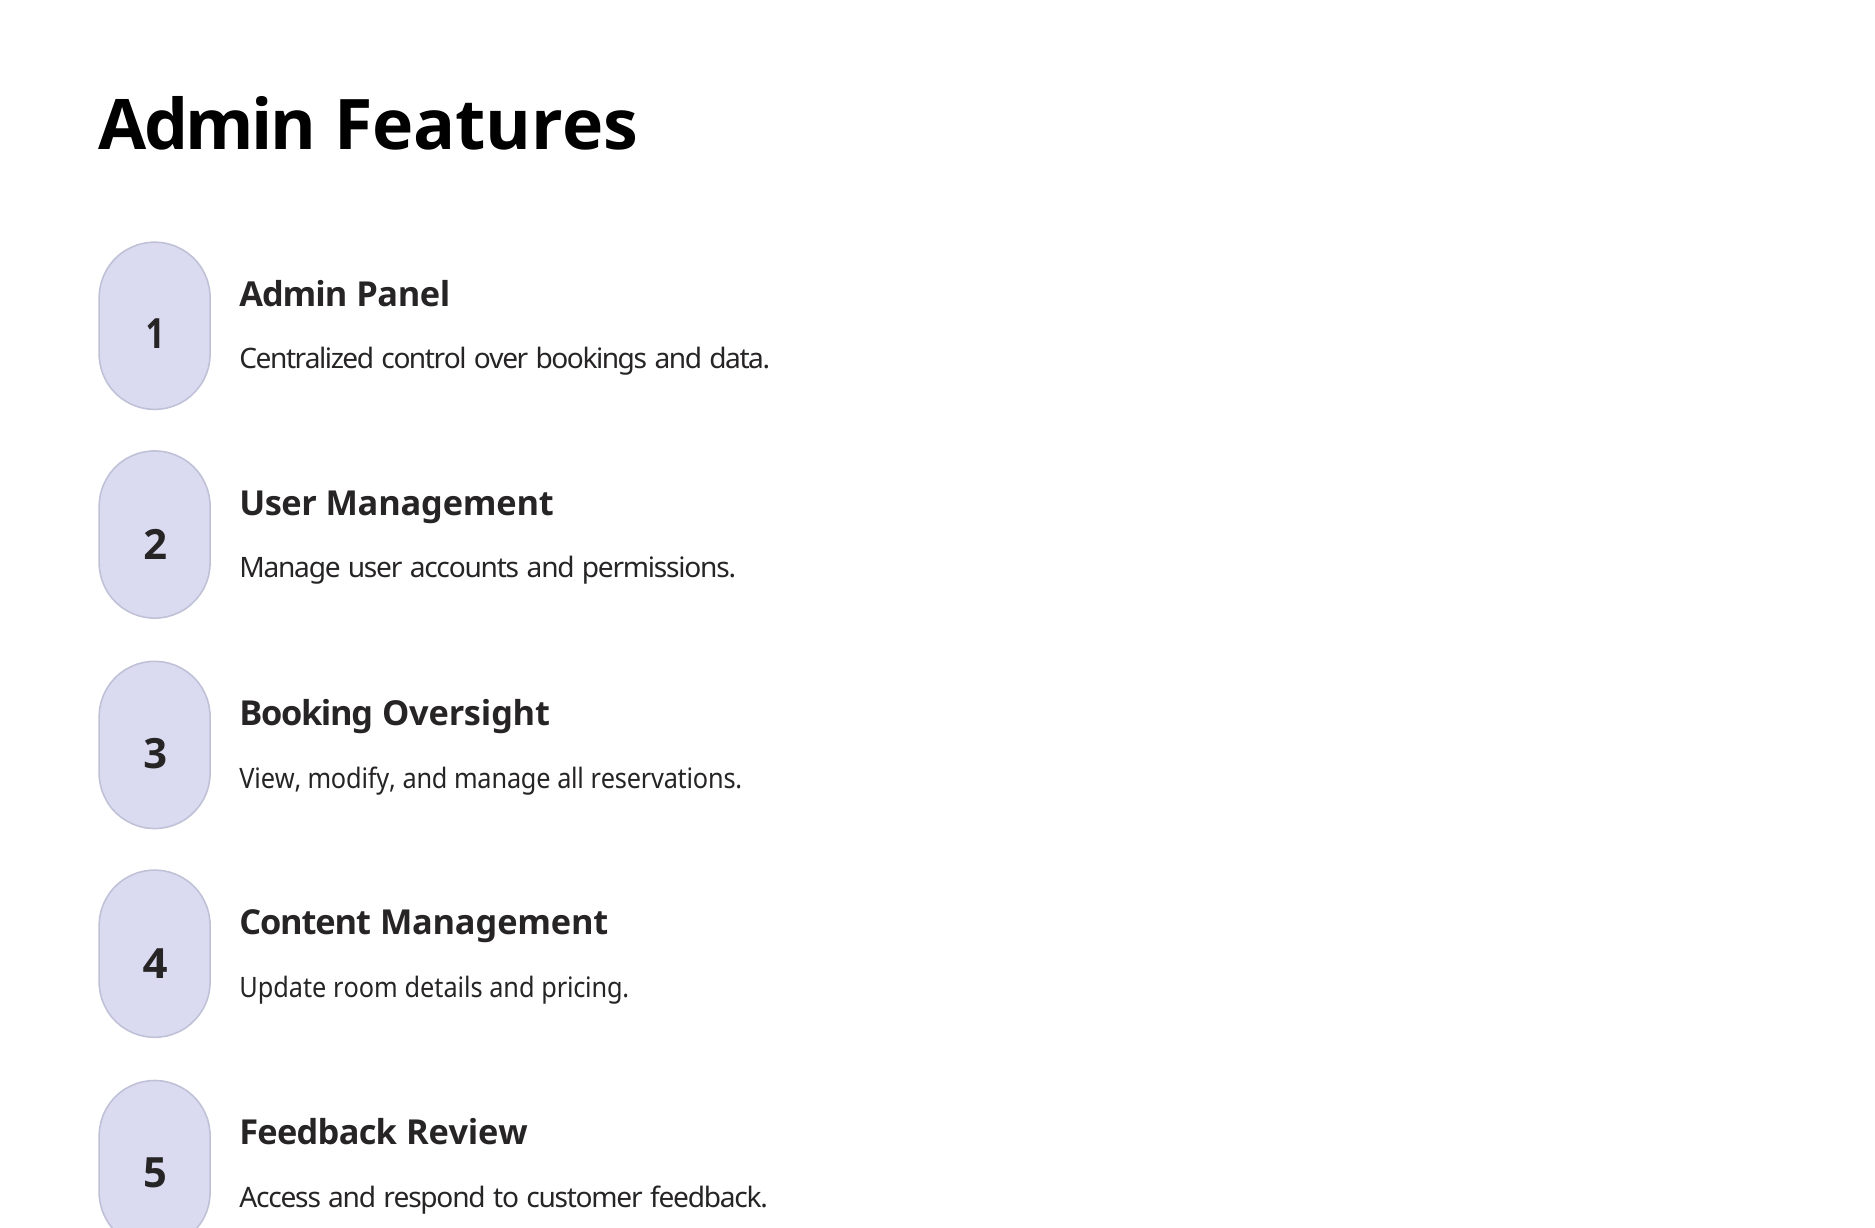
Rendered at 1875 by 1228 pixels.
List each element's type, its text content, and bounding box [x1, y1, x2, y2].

text Access and respond to customer feedback. [239, 1177, 1871, 1216]
text View, modify, and manage all reservations. [239, 758, 1871, 796]
subtitle Booking Oversight [239, 689, 1871, 736]
subtitle Admin Features [98, 75, 1871, 170]
subtitle Content Management [239, 897, 1871, 944]
subtitle User Management [239, 478, 1871, 525]
text Update room details and pricing. [239, 967, 1871, 1005]
subtitle Feedback Review [239, 1108, 1871, 1155]
text Manage user accounts and permissions. [239, 548, 1871, 586]
subtitle Admin Panel [239, 269, 1871, 316]
text Centralized control over bookings and data. [239, 339, 1871, 377]
